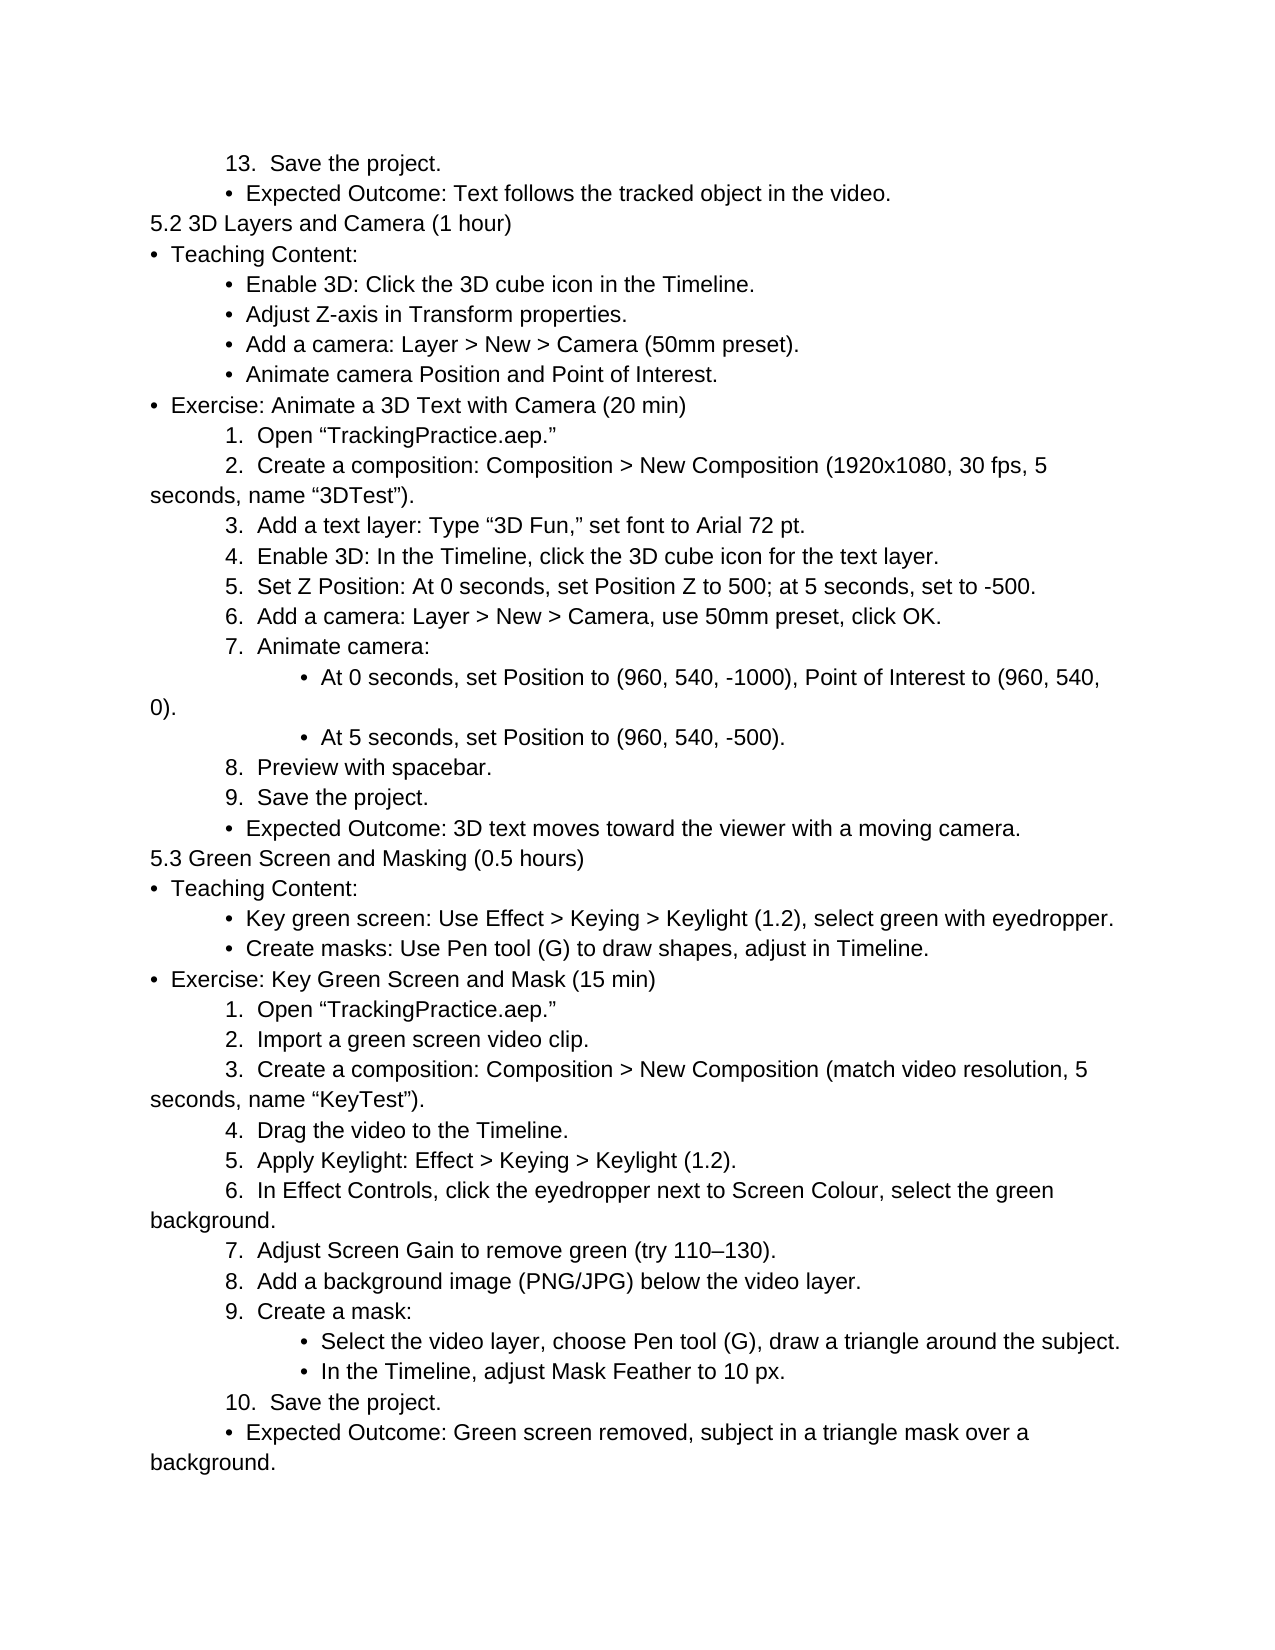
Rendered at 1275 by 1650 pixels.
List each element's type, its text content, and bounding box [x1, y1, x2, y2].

text • Expected Outcome: Green screen removed, subject in a triangle mask over a background. [150, 1419, 1125, 1475]
text 5. Apply Keylight: Effect > Keying > Keylight (1.2). [150, 1147, 1125, 1173]
text 8. Preview with spacebar. [150, 754, 1125, 781]
text • Add a camera: Layer > New > Camera (50mm preset). [150, 331, 1125, 358]
text 9. Create a mask: [150, 1298, 1125, 1324]
text • At 0 seconds, set Position to (960, 540, -1000), Point of Interest to (960, 540, 0). [150, 663, 1125, 720]
text 3. Create a composition: Composition > New Composition (match video resolution, 5 seconds, name “KeyTest”). [150, 1056, 1125, 1113]
text 5.3 Green Screen and Masking (0.5 hours) [150, 845, 1125, 871]
text • In the Timeline, adjust Mask Feather to 10 px. [150, 1358, 1125, 1385]
text 9. Save the project. [150, 784, 1125, 811]
text 10. Save the project. [150, 1388, 1125, 1415]
text 2. Create a composition: Composition > New Composition (1920x1080, 30 fps, 5 seconds, name “3DTest”). [150, 452, 1125, 509]
text 2. Import a green screen video clip. [150, 1026, 1125, 1052]
text • Teaching Content: [150, 241, 1125, 267]
text 7. Animate camera: [150, 633, 1125, 660]
text 1. Open “TrackingPractice.aep.” [150, 996, 1125, 1022]
text • Expected Outcome: 3D text moves toward the viewer with a moving camera. [150, 814, 1125, 841]
text 8. Add a background image (PNG/JPG) below the video layer. [150, 1268, 1125, 1294]
text 3. Add a text layer: Type “3D Fun,” set font to Arial 72 pt. [150, 512, 1125, 539]
text 5.2 3D Layers and Camera (1 hour) [150, 210, 1125, 237]
text • Teaching Content: [150, 875, 1125, 901]
text • Select the video layer, choose Pen tool (G), draw a triangle around the subject. [150, 1328, 1125, 1354]
text 7. Adjust Screen Gain to remove green (try 110–130). [150, 1237, 1125, 1264]
text 4. Enable 3D: In the Timeline, click the 3D cube icon for the text layer. [150, 543, 1125, 569]
text • At 5 seconds, set Position to (960, 540, -500). [150, 724, 1125, 750]
text 13. Save the project. [150, 150, 1125, 176]
text • Expected Outcome: Text follows the tracked object in the video. [150, 180, 1125, 207]
text • Animate camera Position and Point of Interest. [150, 361, 1125, 388]
text • Enable 3D: Click the 3D cube icon in the Timeline. [150, 271, 1125, 297]
text • Key green screen: Use Effect > Keying > Keylight (1.2), select green with eyedropper. [150, 905, 1125, 932]
text 5. Set Z Position: At 0 seconds, set Position Z to 500; at 5 seconds, set to -500. [150, 573, 1125, 599]
text 1. Open “TrackingPractice.aep.” [150, 422, 1125, 448]
text • Exercise: Animate a 3D Text with Camera (20 min) [150, 392, 1125, 418]
text 4. Drag the video to the Timeline. [150, 1117, 1125, 1143]
text 6. In Effect Controls, click the eyedropper next to Screen Colour, select the green background. [150, 1177, 1125, 1234]
text • Create masks: Use Pen tool (G) to draw shapes, adjust in Timeline. [150, 935, 1125, 962]
text 6. Add a camera: Layer > New > Camera, use 50mm preset, click OK. [150, 603, 1125, 629]
text • Adjust Z-axis in Transform properties. [150, 301, 1125, 327]
text • Exercise: Key Green Screen and Mask (15 min) [150, 966, 1125, 992]
